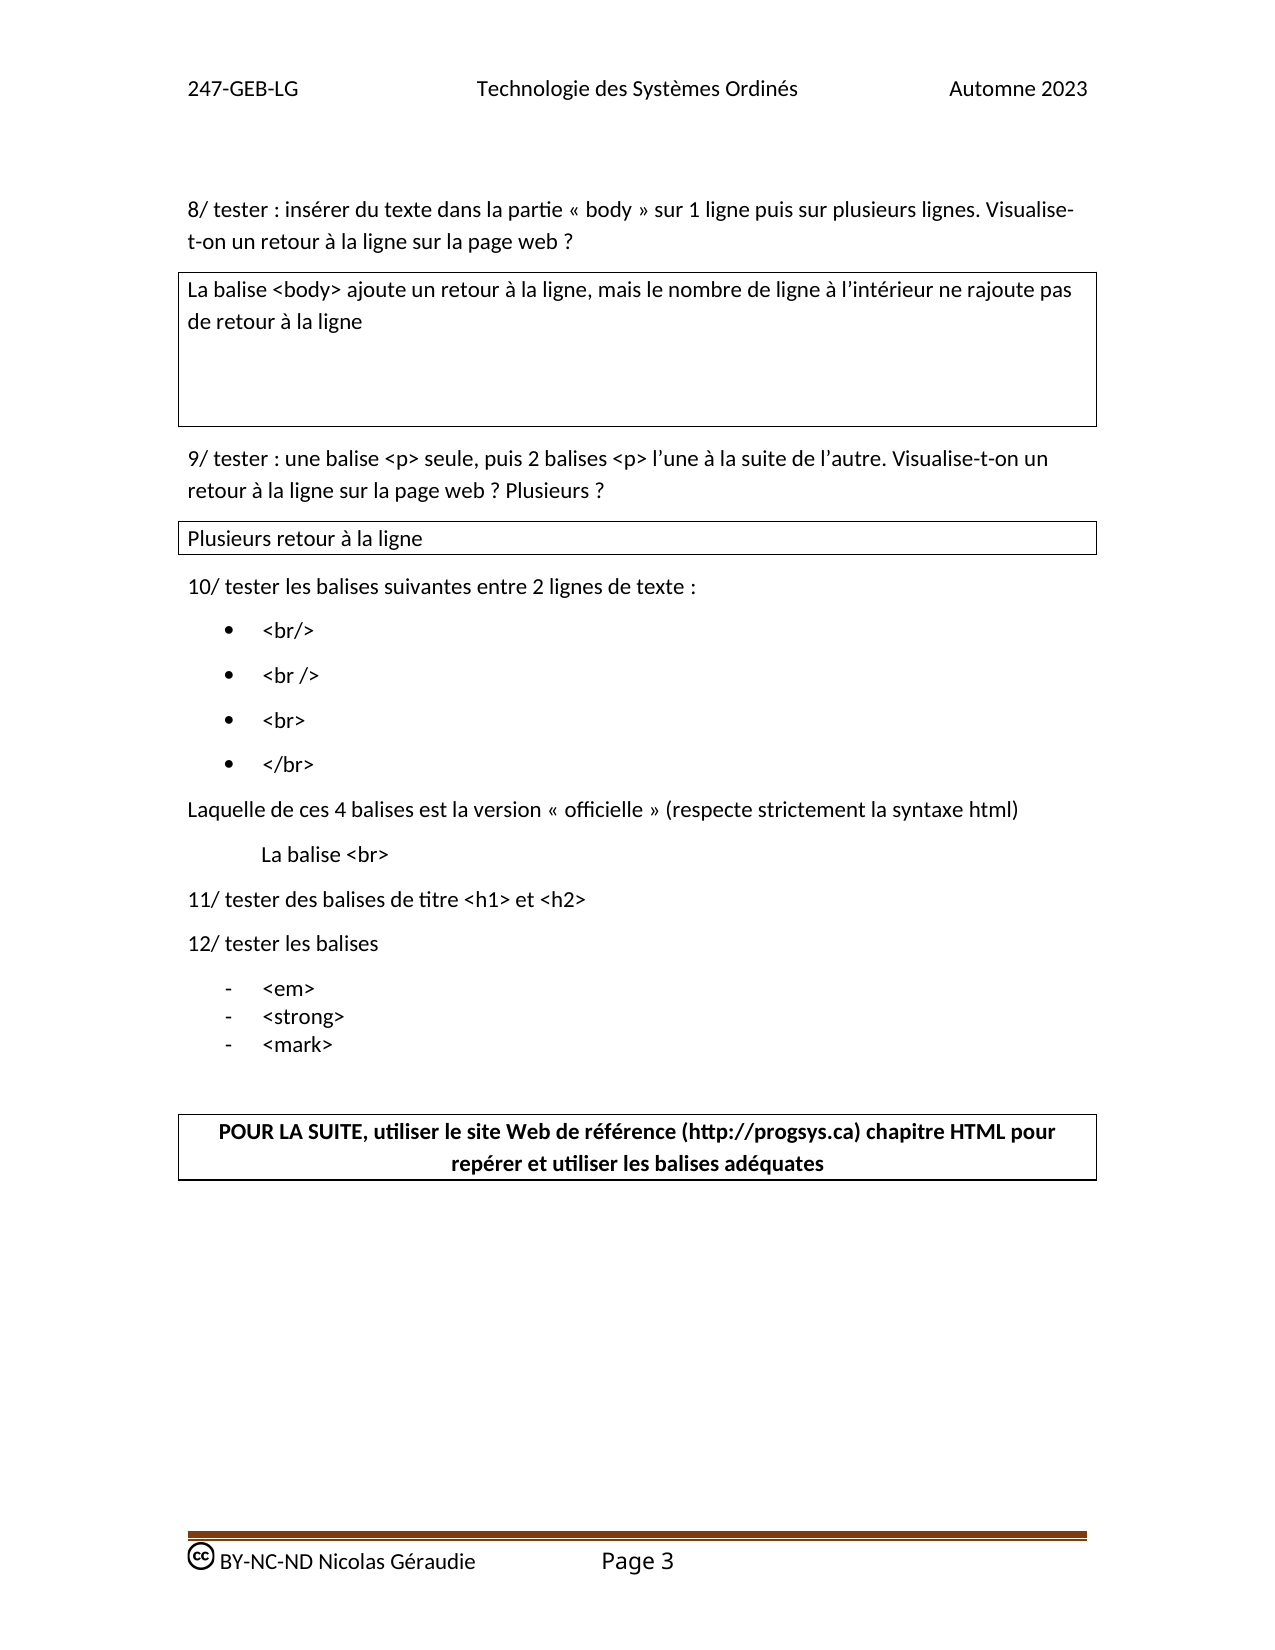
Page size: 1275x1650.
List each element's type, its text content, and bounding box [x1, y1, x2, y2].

list <br/> [225, 617, 1087, 644]
text 11/ tester des balises de titre <h1> et <h2> [187, 885, 1087, 913]
text La balise <body> ajoute un retour à la ligne, mais le nombre de ligne à l’intérieur ne rajoute pas de retour à la ligne [179, 273, 1096, 335]
list <br> [225, 706, 1087, 734]
text POUR LA SUITE, utiliser le site Web de référence (http://progsys.ca) chapitre HTML pour repérer et utiliser les balises adéquates [179, 1115, 1096, 1179]
text 10/ tester les balises suivantes entre 2 lignes de texte : [187, 572, 1087, 600]
list <em> [225, 974, 1087, 1002]
text La balise <br> [187, 840, 1087, 868]
picture [187, 1542, 215, 1570]
list <mark> [225, 1030, 1087, 1058]
text 12/ tester les balises [187, 929, 1087, 957]
text Laquelle de ces 4 balises est la version « officielle » (respecte strictement la syntaxe html) [187, 795, 1087, 823]
list </br> [225, 751, 1087, 779]
text 8/ tester : insérer du texte dans la partie « body » sur 1 ligne puis sur plusieurs lignes. Visualise-t-on un retour à la ligne sur la page web ? [187, 195, 1087, 255]
list <strong> [225, 1002, 1087, 1030]
list <br /> [225, 661, 1087, 689]
text Plusieurs retour à la ligne [179, 522, 1096, 554]
text 9/ tester : une balise <p> seule, puis 2 balises <p> l’une à la suite de l’autre. Visualise-t-on un retour à la ligne sur la page web ? Plusieurs ? [187, 444, 1087, 504]
